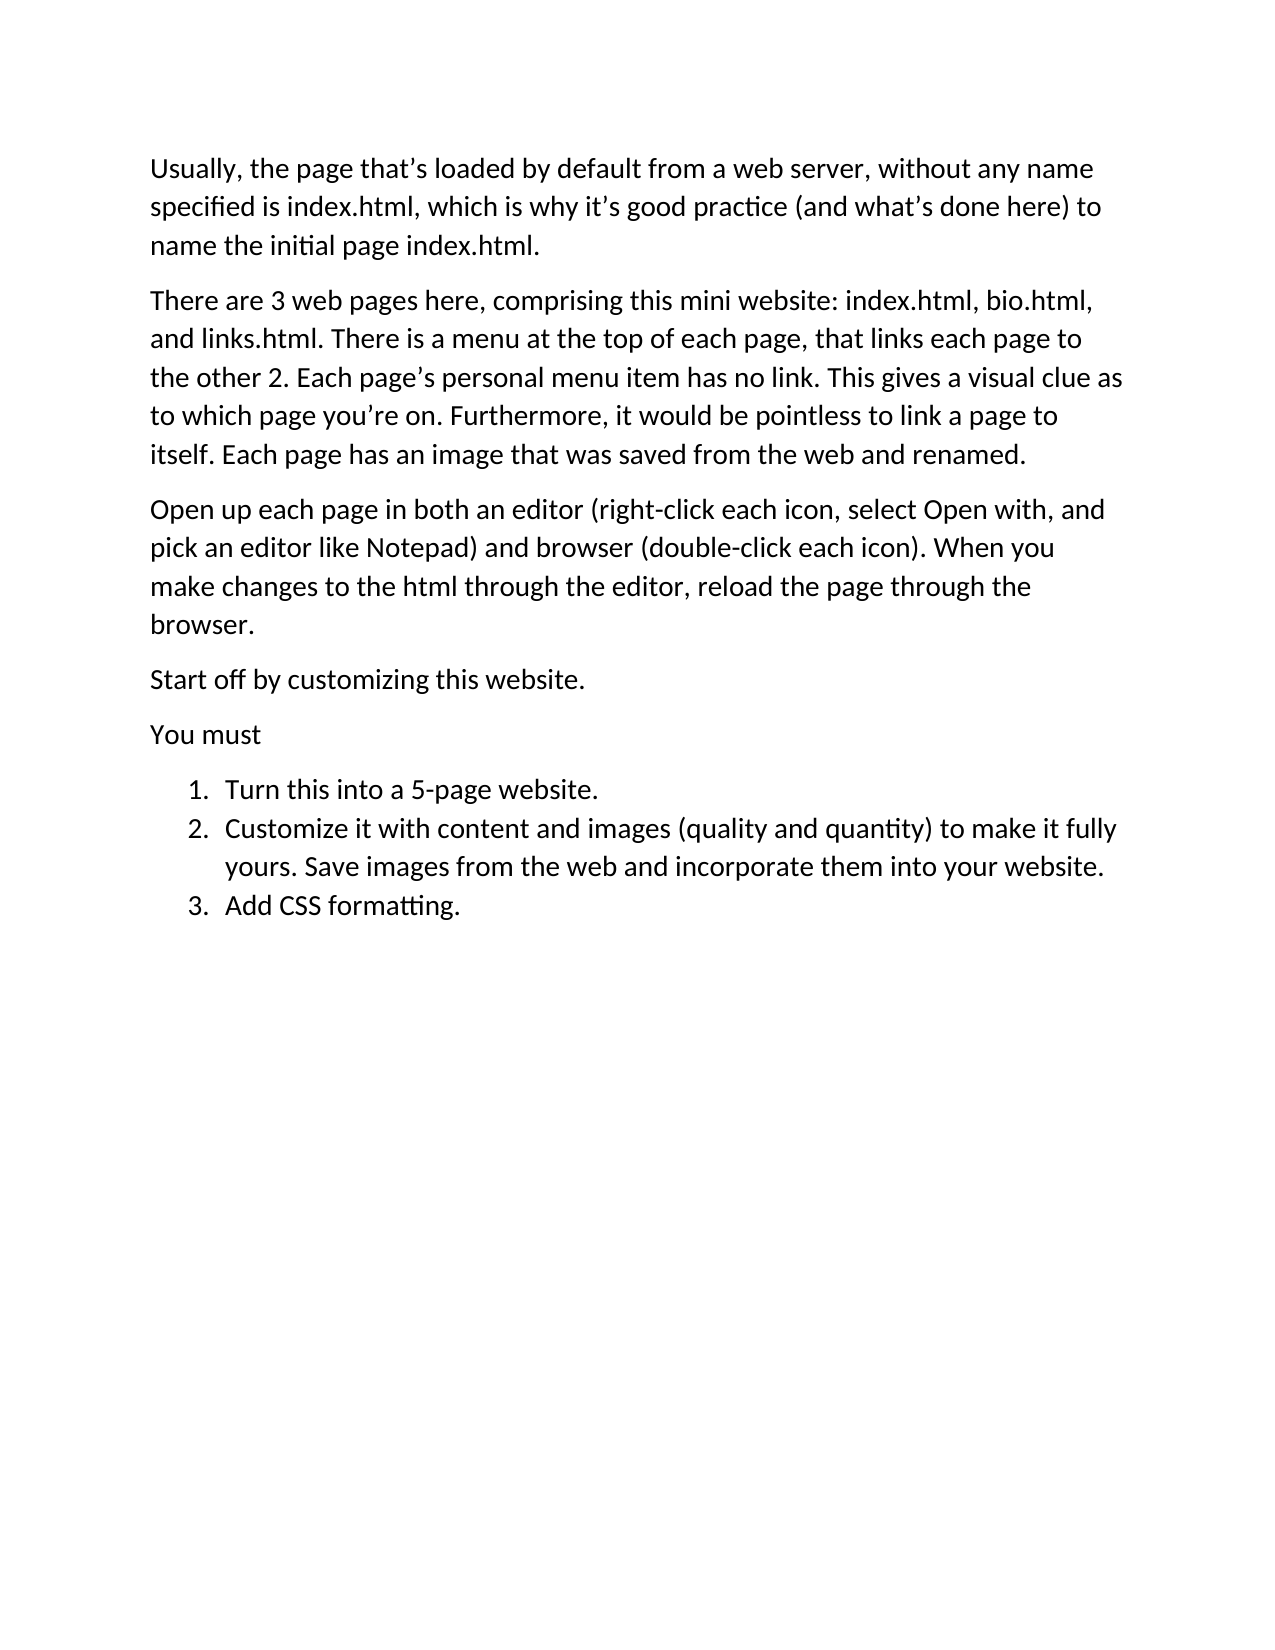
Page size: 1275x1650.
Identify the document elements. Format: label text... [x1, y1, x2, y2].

text You must [150, 716, 1125, 752]
list Customize it with content and images (quality and quantity) to make it fully yours. Save images from the web and incorporate them into your website. [187, 810, 1125, 884]
list Turn this into a 5-page website. [187, 771, 1125, 807]
text Usually, the page that’s loaded by default from a web server, without any name specified is index.html, which is why it’s good practice (and what’s done here) to name the initial page index.html. [150, 150, 1125, 262]
list Add CSS formatting. [187, 887, 1125, 922]
text Start off by customizing this website. [150, 661, 1125, 697]
text There are 3 web pages here, comprising this mini website: index.html, bio.html, and links.html. There is a menu at the top of each page, that links each page to the other 2. Each page’s personal menu item has no link. This gives a visual clue as to which page you’re on. Furthermore, it would be pointless to link a page to itself. Each page has an image that was saved from the web and renamed. [150, 282, 1125, 471]
text Open up each page in both an editor (right-click each icon, select Open with, and pick an editor like Notepad) and browser (double-click each icon). When you make changes to the html through the editor, reload the page through the browser. [150, 491, 1125, 642]
